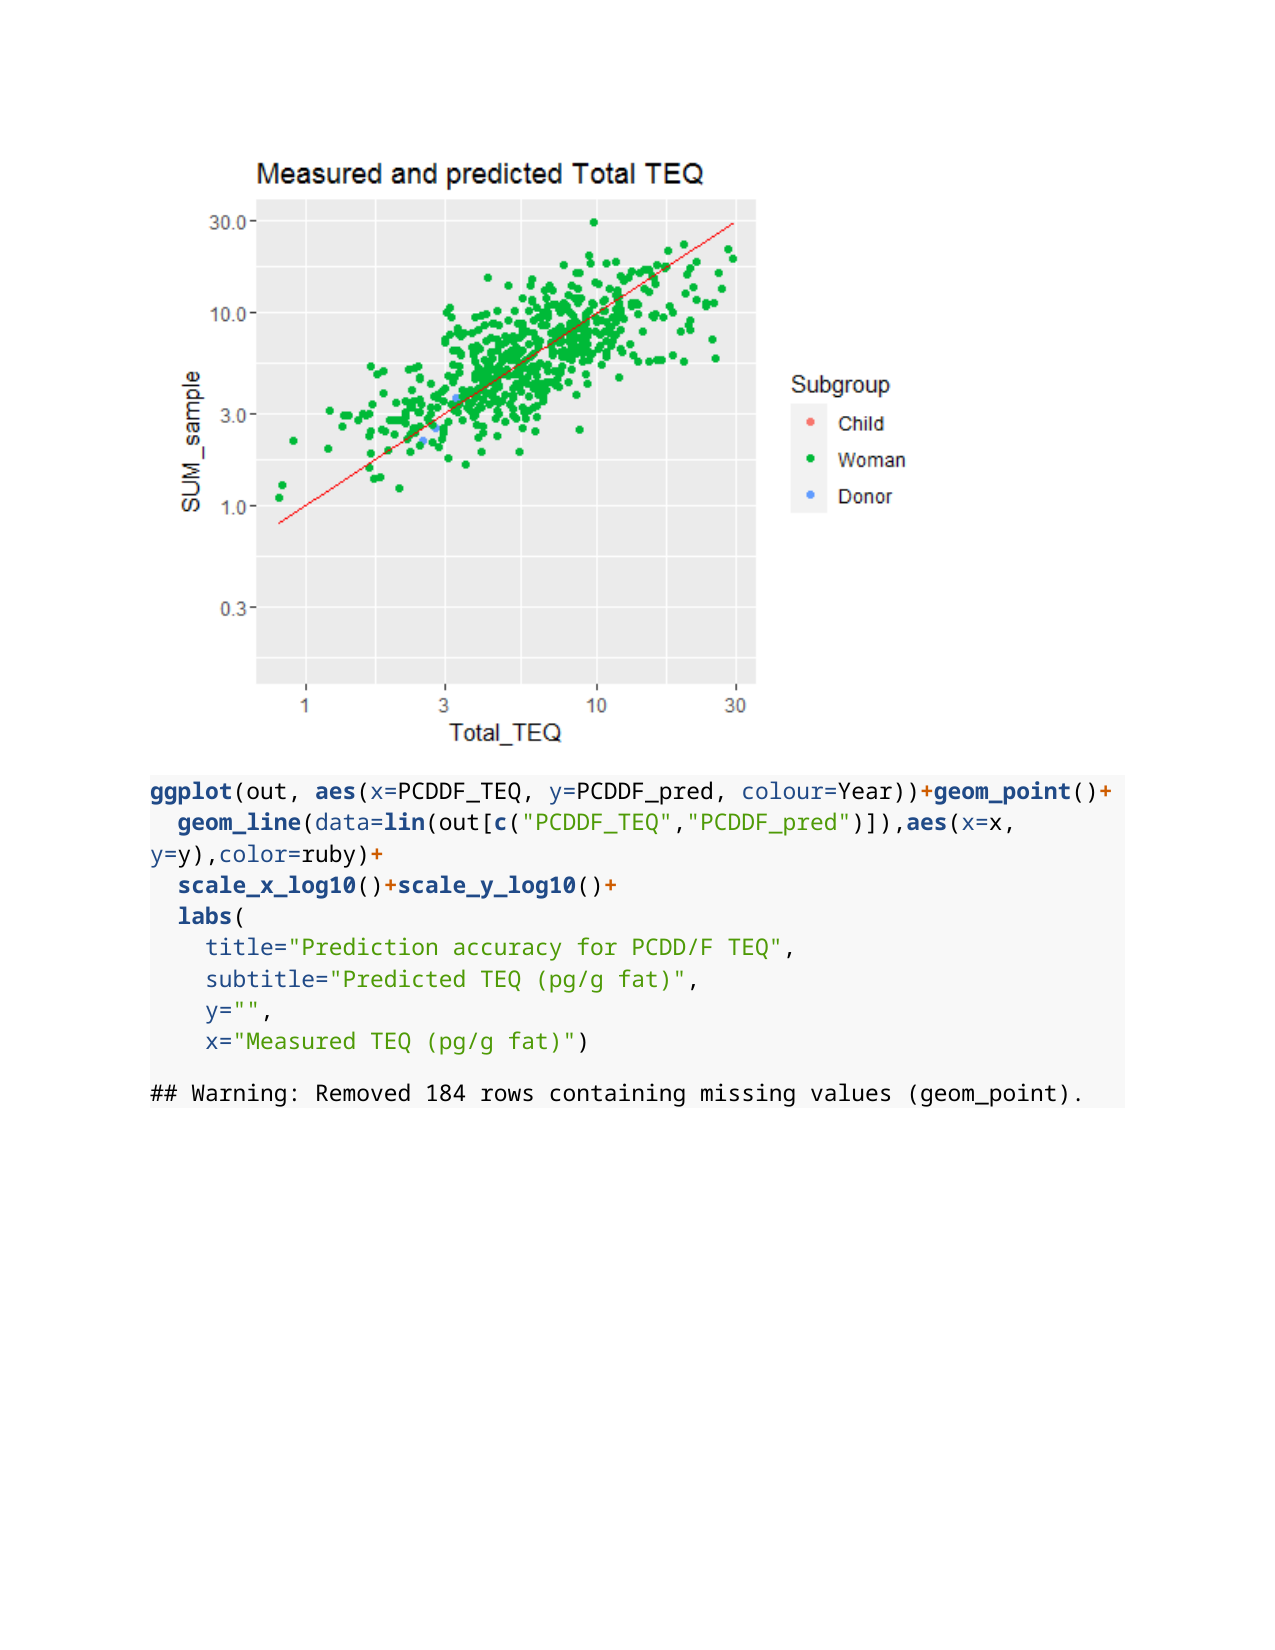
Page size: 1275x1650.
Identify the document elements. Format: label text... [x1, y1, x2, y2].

text ## Warning: Removed 184 rows containing missing values (geom_point). [150, 1077, 1125, 1108]
text ggplot(out, aes(x=PCDDF_TEQ, y=PCDDF_pred, colour=Year))+geom_point()+ geom_line(data=lin(out[c("PCDDF_TEQ","PCDDF_pred")]),aes(x=x, y=y),color=ruby)+ scale_x_log10()+scale_y_log10()+ labs( title="Prediction accuracy for PCDD/F TEQ", subtitle="Predicted TEQ (pg/g fat)", y="", x="Measured TEQ (pg/g fat)") [246, 775, 1125, 1056]
picture [168, 150, 927, 757]
